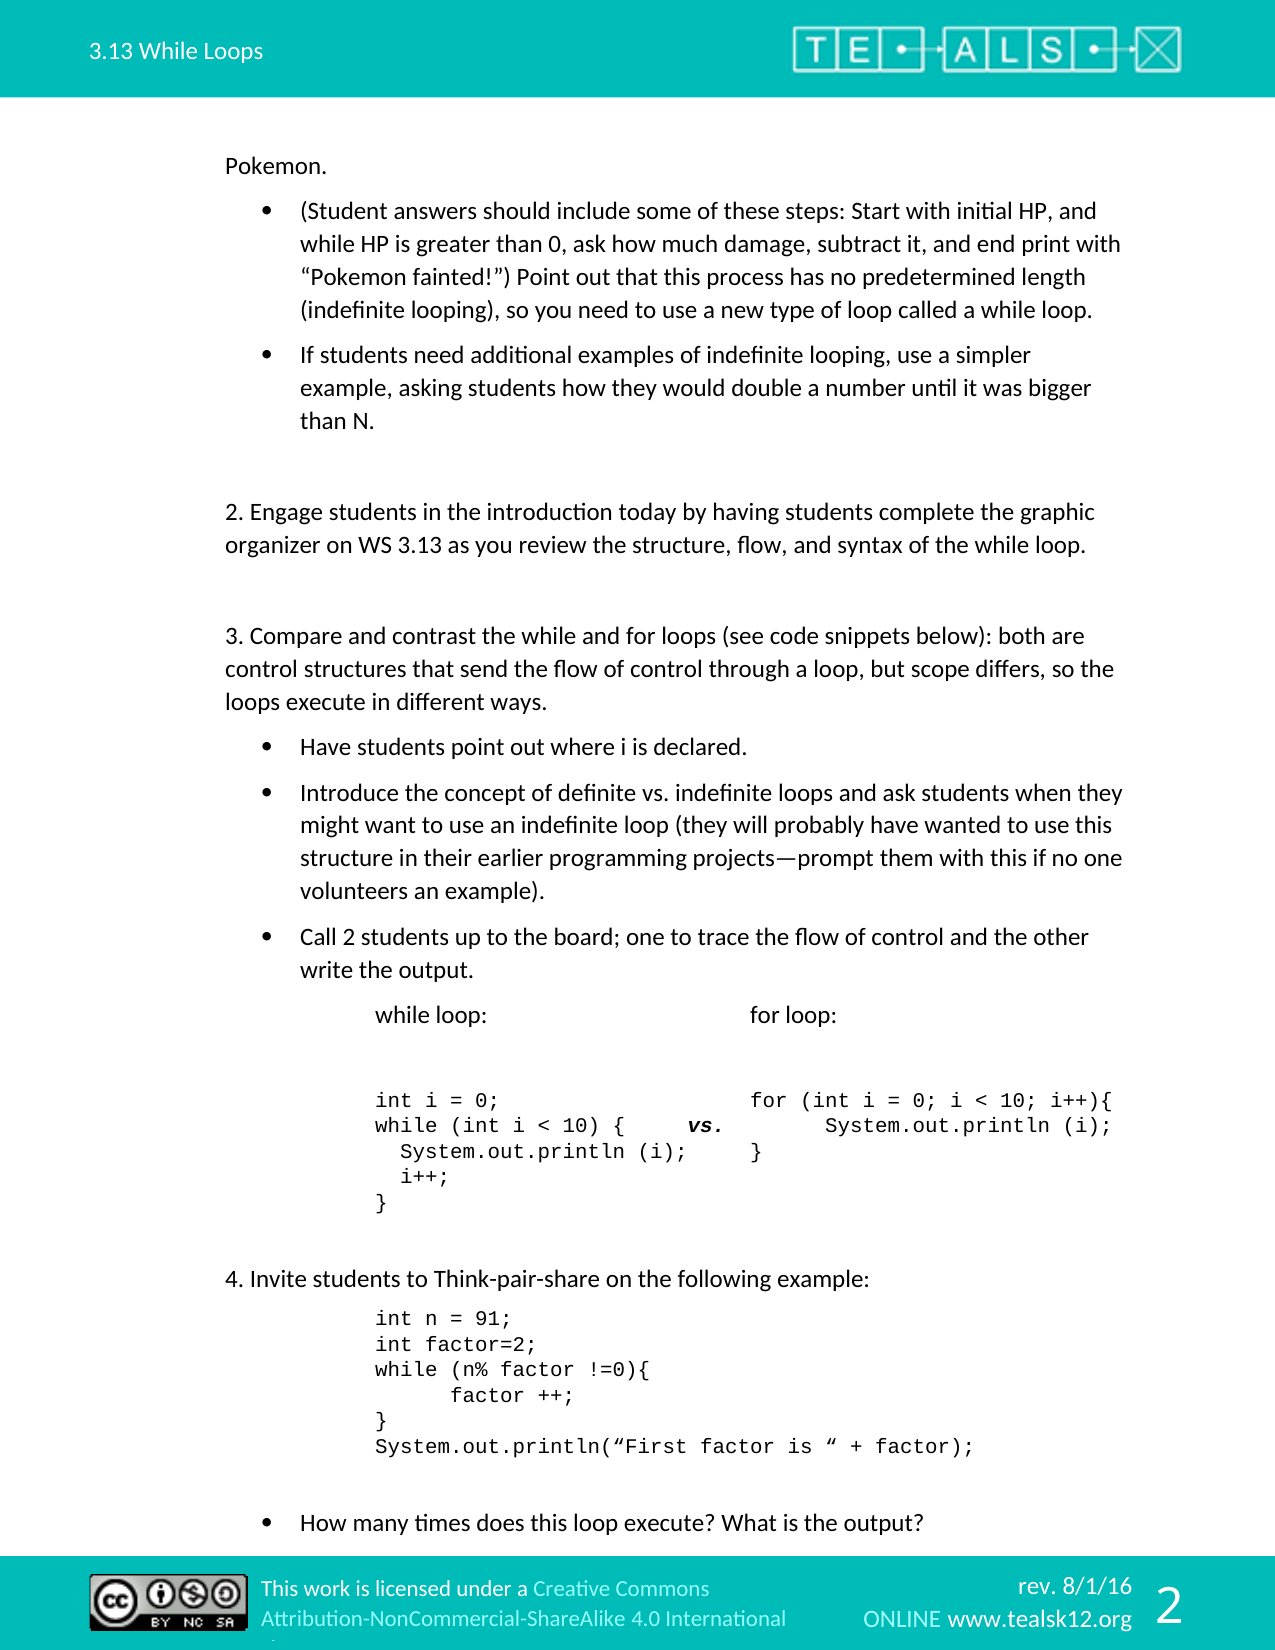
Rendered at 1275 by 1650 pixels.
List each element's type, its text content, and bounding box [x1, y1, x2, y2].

list (Student answers should include some of these steps: Start with initial HP, and while HP is greater than 0, ask how much damage, subtract it, and end print with “Pokemon fainted!”) Point out that this process has no predetermined length (indefinite looping), so you need to use a new type of loop called a while loop. [262, 195, 1125, 325]
text factor ++; [375, 1385, 1125, 1409]
text i++; [300, 1167, 1125, 1190]
text } [300, 1411, 1125, 1434]
picture [89, 1574, 248, 1631]
text int factor=2; [300, 1334, 1125, 1358]
text } [300, 1192, 1125, 1216]
text System.out.println(“First factor is “ + factor); [300, 1436, 1125, 1460]
text while (n% factor !=0){ [300, 1359, 1125, 1383]
text while (int i < 10) { vs. System.out.println (i); [300, 1116, 1125, 1139]
text 2. Engage students in the introduction today by having students complete the graphic organizer on WS 3.13 as you review the structure, flow, and syntax of the while loop. [225, 496, 1125, 560]
text System.out.println (i); } [300, 1141, 1125, 1165]
list Introduce the concept of definite vs. indefinite loops and ask students when they might want to use an indefinite loop (they will probably have wanted to use this structure in their earlier programming projects—prompt them with this if no one volunteers an example). [262, 777, 1125, 906]
text while loop: for loop: [300, 999, 1125, 1030]
text int i = 0; for (int i = 0; i < 10; i++){ [300, 1090, 1125, 1114]
picture [773, 14, 1200, 81]
list How many times does this loop execute? What is the output? [262, 1507, 1125, 1537]
list If students need additional examples of indefinite looping, use a simpler example, asking students how they would double a number until it was bigger than N. [262, 339, 1125, 436]
list Call 2 students up to the board; one to trace the flow of control and the other write the output. [262, 921, 1125, 984]
list Have students point out where i is declared. [262, 731, 1125, 762]
text 4. Invite students to Think-pair-share on the following example: [225, 1263, 1125, 1293]
text 3. Compare and contrast the while and for loops (see code snippets below): both are control structures that send the flow of control through a loop, but scope differs, so the loops execute in different ways. [225, 620, 1125, 716]
text int n = 91; [300, 1308, 1125, 1332]
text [225, 150, 1125, 181]
